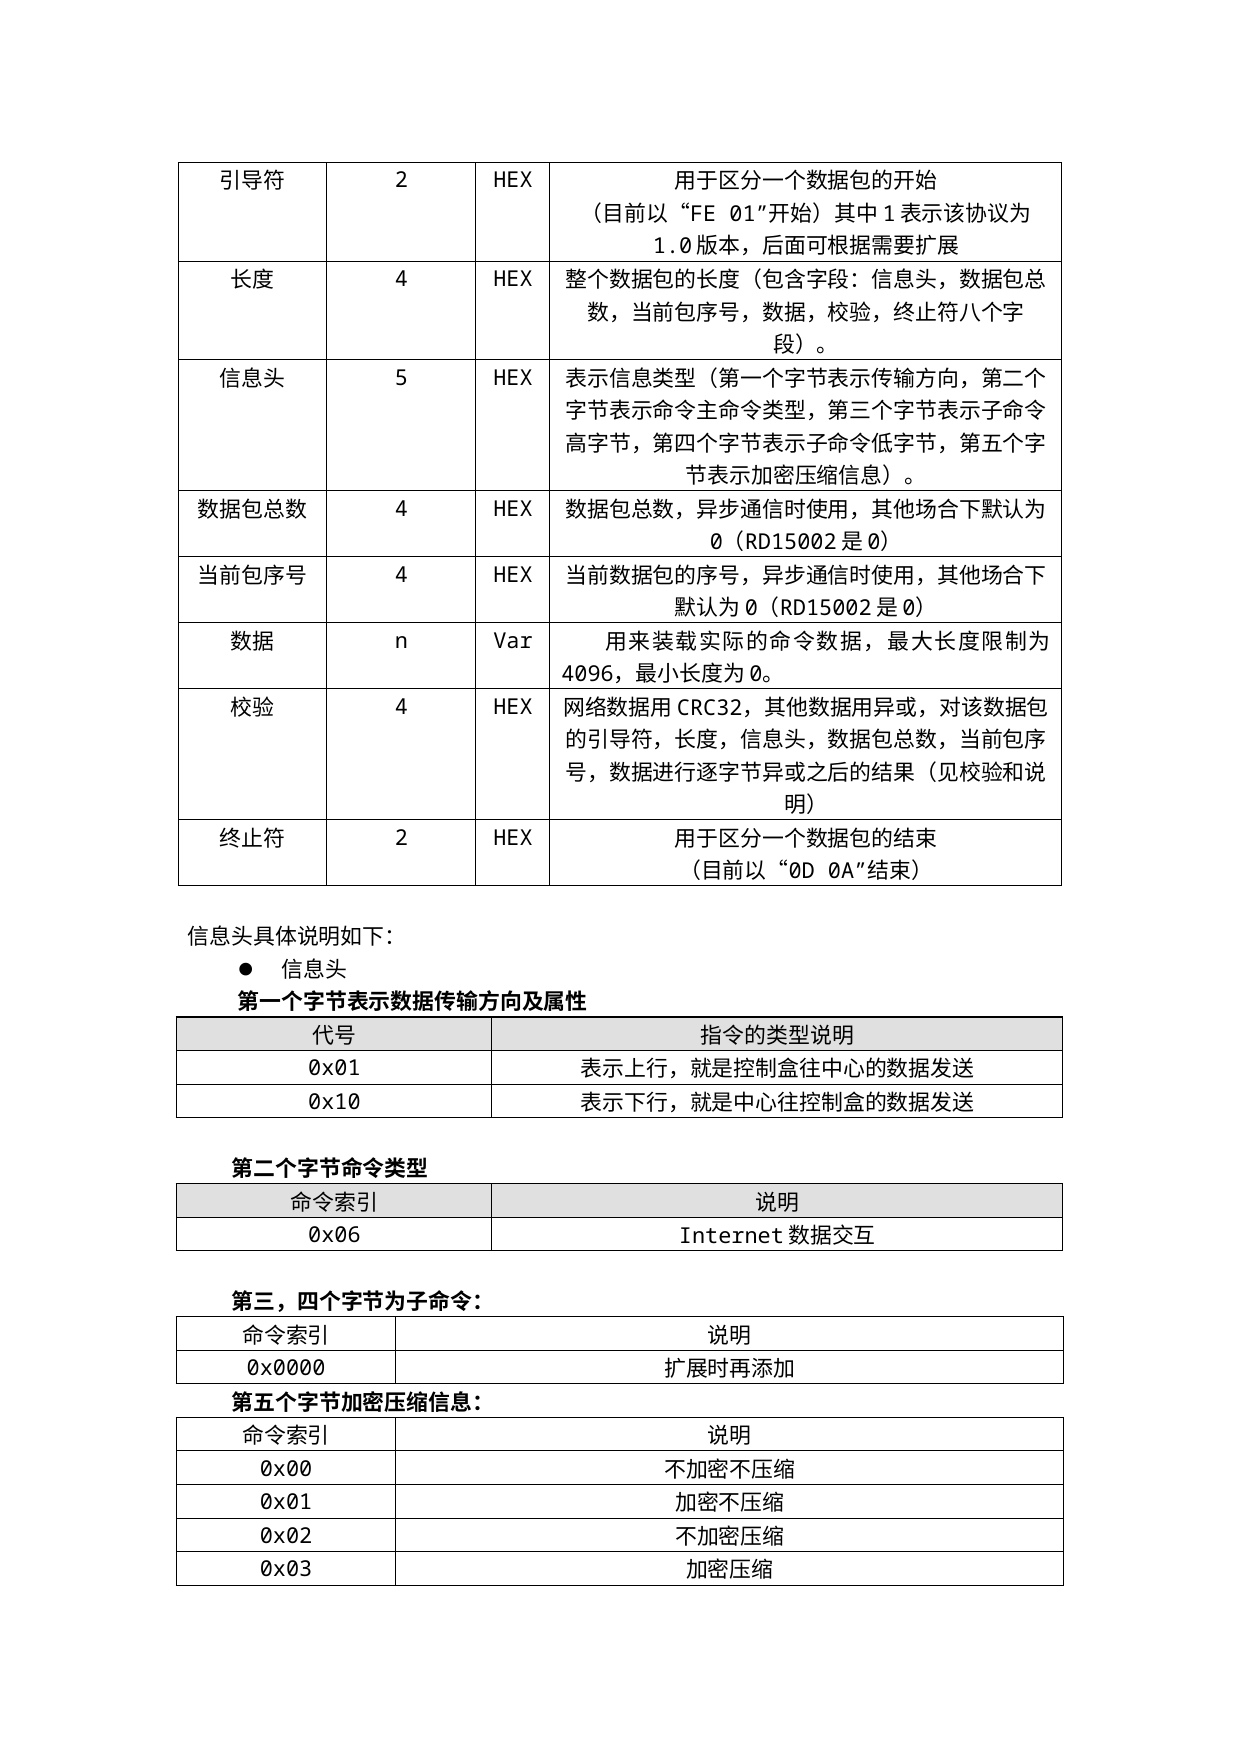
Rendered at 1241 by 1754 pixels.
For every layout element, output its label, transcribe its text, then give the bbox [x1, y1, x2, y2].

table_cell 表示上行，就是控制盒往中心的数据发送 [492, 1051, 1062, 1083]
table_cell 引导符 [179, 163, 326, 261]
table_cell 当前数据包的序号，异步通信时使用，其他场合下默认为0（RD15002是0） [550, 557, 1061, 622]
table_header 说明 [396, 1418, 1063, 1450]
table_cell 4 [327, 491, 475, 556]
table_cell 用于区分一个数据包的结束 （目前以“0D 0A”结束） [550, 820, 1061, 885]
table_cell Internet数据交互 [492, 1218, 1062, 1250]
text 第一个字节表示数据传输方向及属性 [237, 984, 1053, 1016]
table_cell HEX [476, 360, 549, 490]
text 第五个字节加密压缩信息： [187, 1384, 1053, 1417]
table_cell 数据包总数 [179, 491, 326, 556]
table_cell 表示下行，就是中心往控制盒的数据发送 [492, 1085, 1062, 1117]
table_cell 0x0000 [177, 1351, 395, 1383]
table_cell 0x01 [177, 1051, 491, 1083]
table_header 说明 [396, 1317, 1063, 1350]
list 信息头 [237, 951, 1053, 984]
table_cell HEX [476, 262, 549, 359]
text 第二个字节命令类型 [187, 1151, 1053, 1183]
table_cell 4 [327, 262, 475, 359]
table_cell 信息头 [179, 360, 326, 490]
table_cell 0x06 [177, 1218, 491, 1250]
table_cell 表示信息类型（第一个字节表示传输方向，第二个字节表示命令主命令类型，第三个字节表示子命令高字节，第四个字节表示子命令低字节，第五个字节表示加密压缩信息）。 [550, 360, 1061, 490]
table_cell 2 [327, 163, 475, 261]
table_header 命令索引 [177, 1184, 491, 1217]
table_cell 0x10 [177, 1085, 491, 1117]
table_cell 数据包总数，异步通信时使用，其他场合下默认为0（RD15002是0） [550, 491, 1061, 556]
table_header 指令的类型说明 [492, 1018, 1062, 1050]
table_cell 4 [327, 557, 475, 622]
table_cell 整个数据包的长度（包含字段：信息头，数据包总数，当前包序号，数据，校验，终止符八个字段）。 [550, 262, 1061, 359]
table_cell 扩展时再添加 [396, 1351, 1063, 1383]
table_header 命令索引 [177, 1418, 395, 1450]
table_cell 当前包序号 [179, 557, 326, 622]
table_cell 0x02 [177, 1519, 395, 1551]
table_cell 长度 [179, 262, 326, 359]
table_cell 用于区分一个数据包的开始 （目前以“FE 01”开始）其中1表示该协议为1.0版本，后面可根据需要扩展 [550, 163, 1061, 261]
table_cell 不加密不压缩 [396, 1451, 1063, 1484]
table_cell 5 [327, 360, 475, 490]
table_cell 不加密压缩 [396, 1519, 1063, 1551]
table_cell 数据 [179, 623, 326, 688]
table_cell 用来装载实际的命令数据，最大长度限制为4096，最小长度为0。 [550, 623, 1061, 688]
text 第三，四个字节为子命令： [187, 1284, 1053, 1316]
table_cell 网络数据用CRC32，其他数据用异或，对该数据包的引导符，长度，信息头，数据包总数，当前包序号，数据进行逐字节异或之后的结果（见校验和说明） [550, 689, 1061, 819]
table_cell 加密不压缩 [396, 1485, 1063, 1517]
table_cell 2 [327, 820, 475, 885]
table_cell 4 [327, 689, 475, 819]
table_cell HEX [476, 689, 549, 819]
text 信息头具体说明如下： [187, 919, 1053, 951]
table_header 命令索引 [177, 1317, 395, 1350]
table_cell HEX [476, 557, 549, 622]
table_cell 0x01 [177, 1485, 395, 1517]
table_cell Var [476, 623, 549, 688]
table_cell 终止符 [179, 820, 326, 885]
table_cell 0x03 [177, 1552, 395, 1584]
table_cell HEX [476, 491, 549, 556]
table_cell 加密压缩 [396, 1552, 1063, 1584]
table_cell 0x00 [177, 1451, 395, 1484]
table_cell HEX [476, 820, 549, 885]
table_cell 校验 [179, 689, 326, 819]
table_header 说明 [492, 1184, 1062, 1217]
table_header 代号 [177, 1018, 491, 1050]
table_cell HEX [476, 163, 549, 261]
table_cell n [327, 623, 475, 688]
